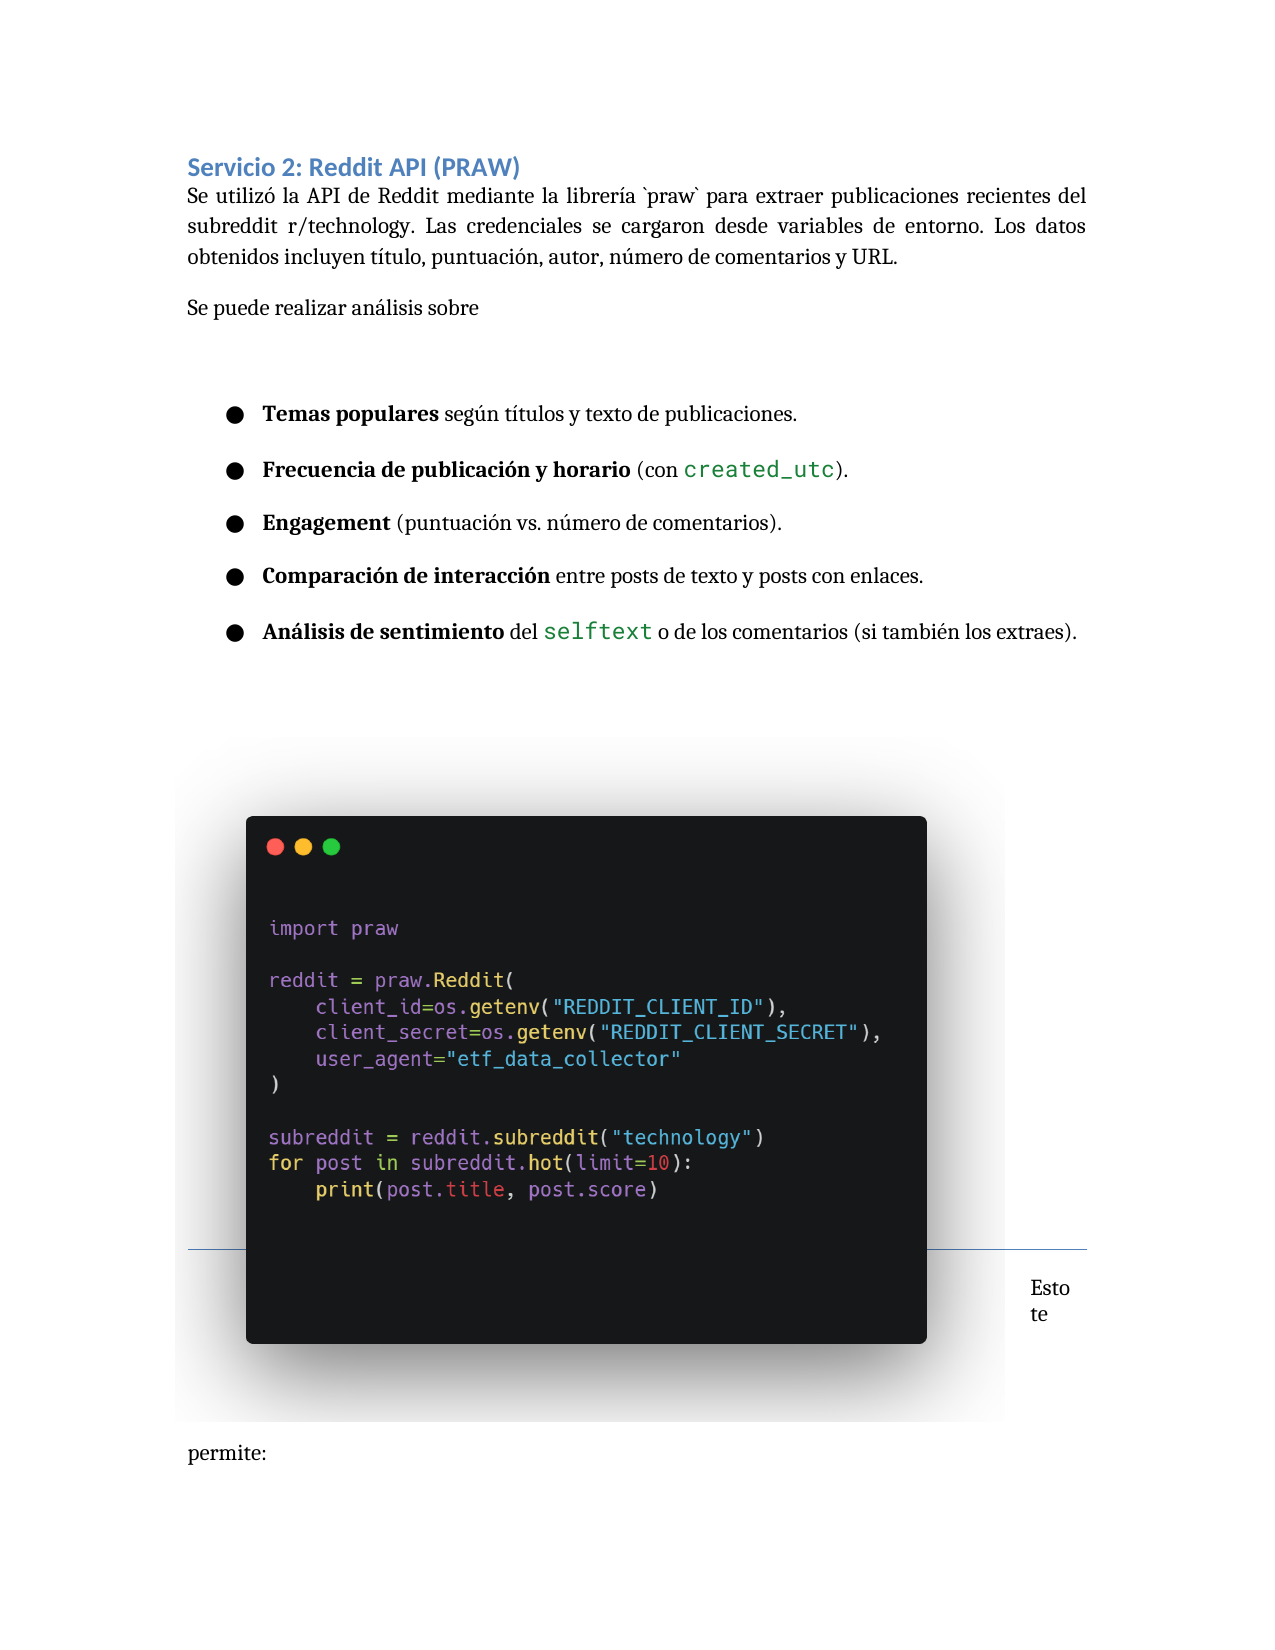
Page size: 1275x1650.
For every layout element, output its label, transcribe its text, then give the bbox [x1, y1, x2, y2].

list Temas populares según títulos y texto de publicaciones. [225, 401, 1087, 453]
text Esto te permite: [187, 1275, 1087, 1466]
list Comparación de interacción entre posts de texto y posts con enlaces. [225, 563, 1087, 615]
text Se puede realizar análisis sobre [187, 294, 1087, 321]
text Se utilizó la API de Reddit mediante la librería `praw` para extraer publicaciones recientes del subreddit r/technology. Las credenciales se cargaron desde variables de entorno. Los datos obtenidos incluyen título, puntuación, autor, número de comentarios y URL. [187, 183, 1087, 270]
list Análisis de sentimiento del selftext o de los comentarios (si también los extraes). [225, 615, 1087, 672]
list Engagement (puntuación vs. número de comentarios). [225, 510, 1087, 563]
list Frecuencia de publicación y horario (con created_utc). [225, 453, 1087, 510]
subtitle Servicio 2: Reddit API (PRAW) [187, 150, 1087, 183]
picture [175, 737, 1005, 1422]
